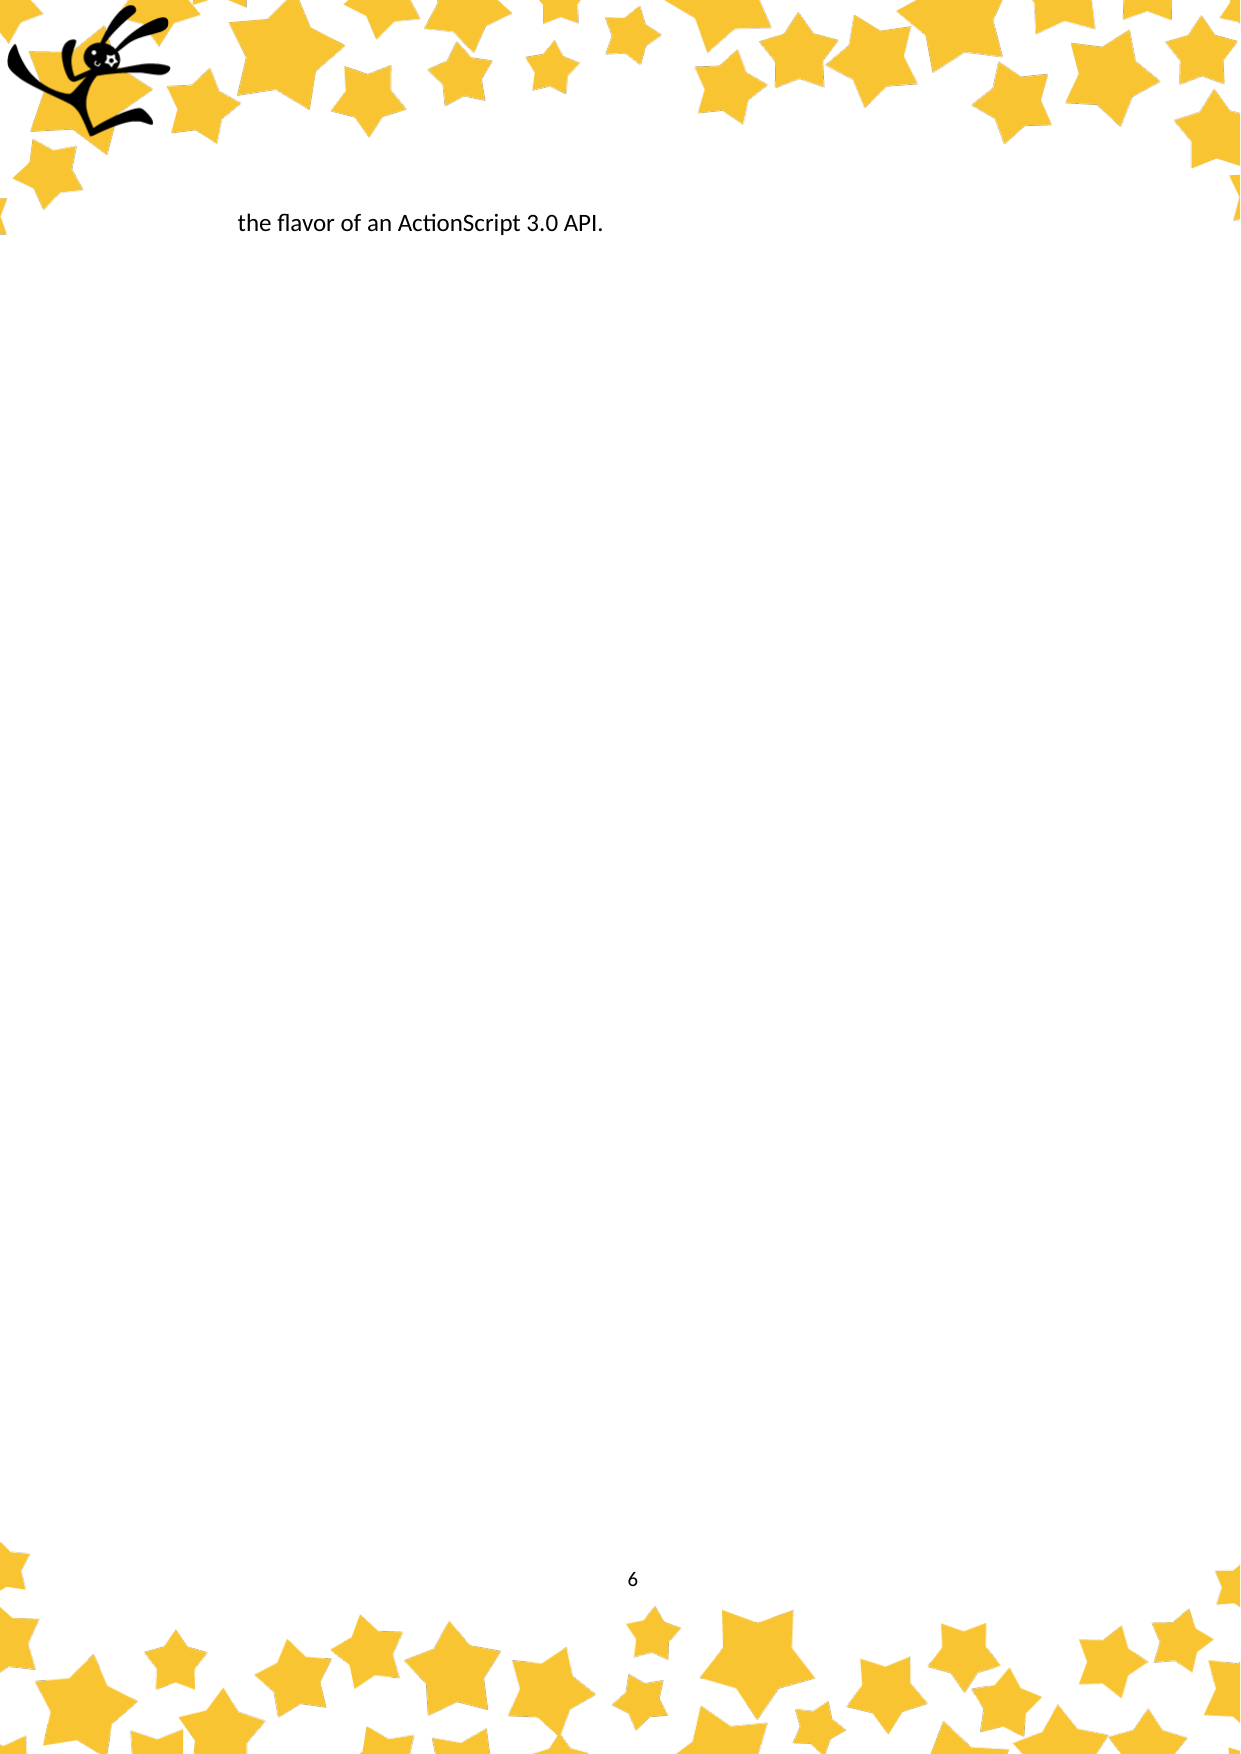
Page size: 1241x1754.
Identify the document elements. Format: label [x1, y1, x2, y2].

text [237, 204, 1028, 241]
picture [0, 0, 1241, 1754]
